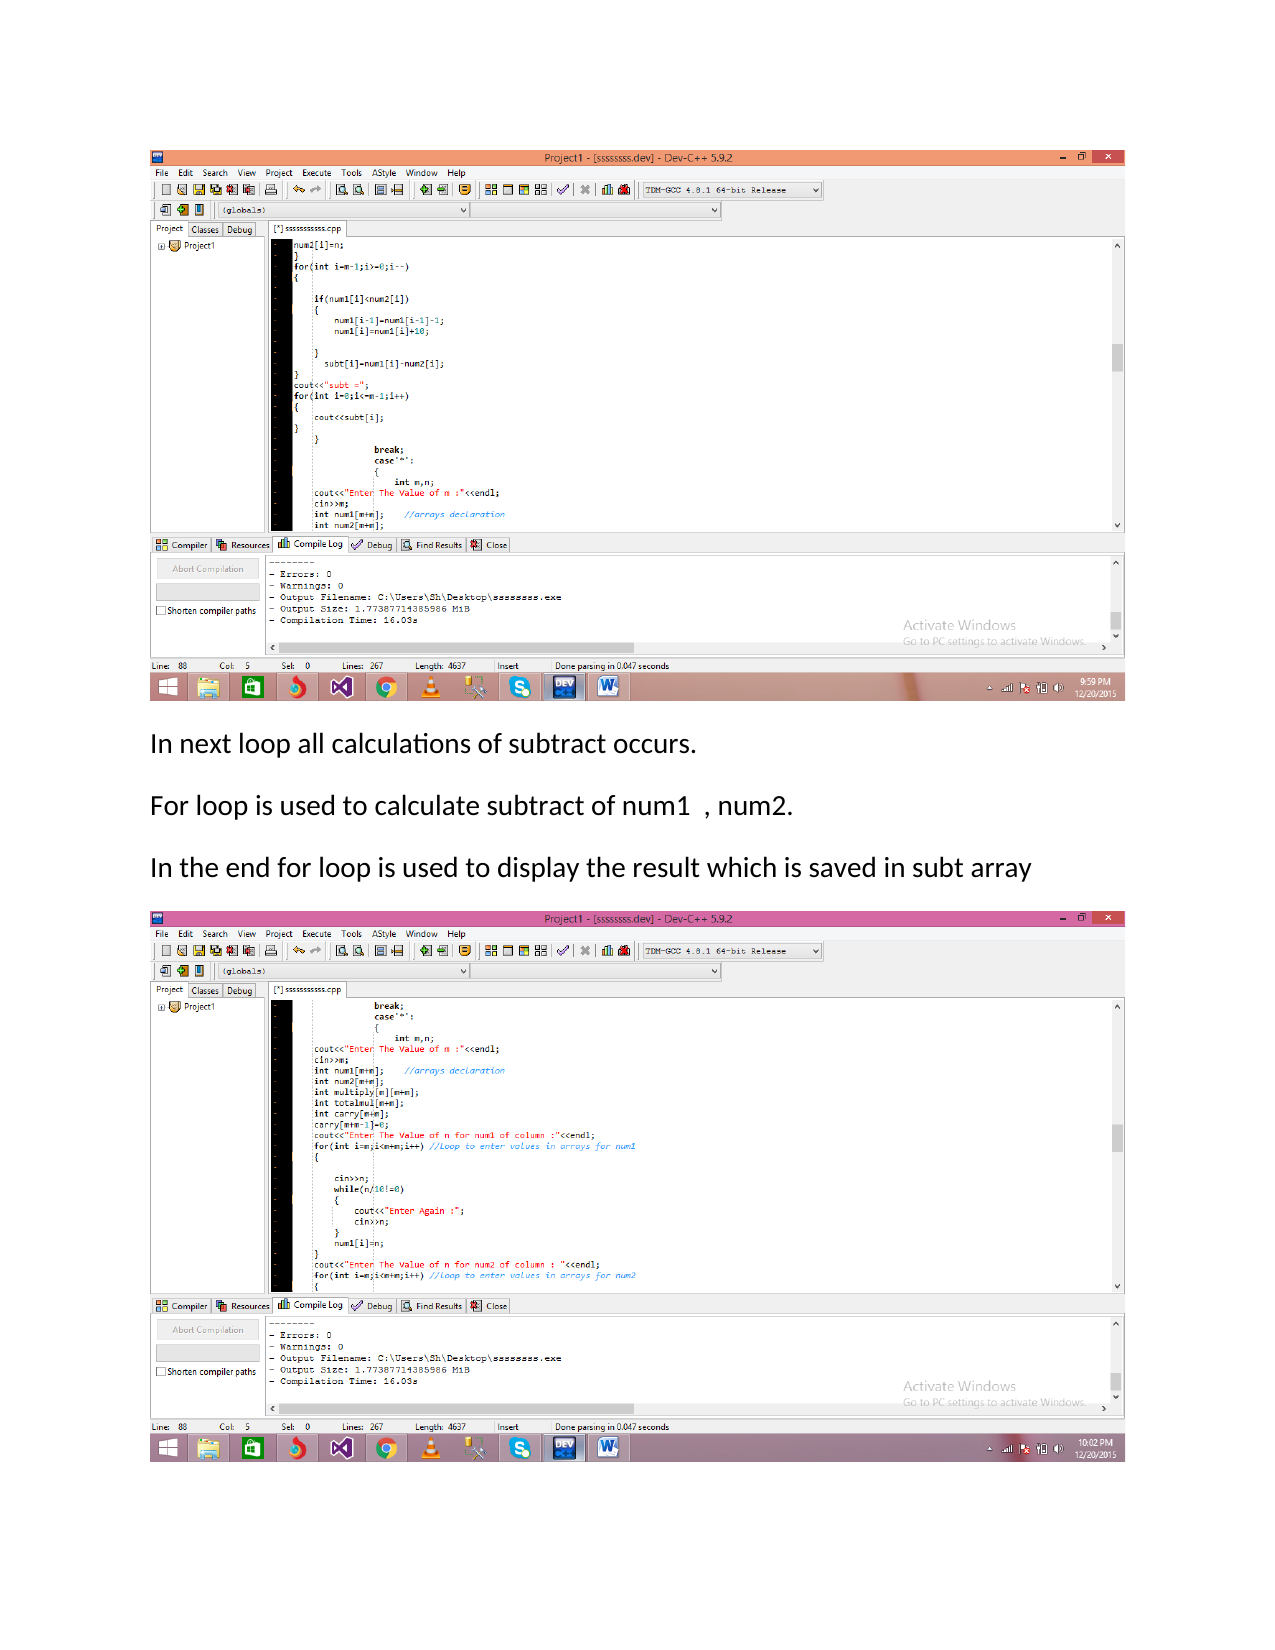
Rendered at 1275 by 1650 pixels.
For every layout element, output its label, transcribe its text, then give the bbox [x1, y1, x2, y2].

text In the end for loop is used to display the result which is saved in subt array [150, 849, 1125, 885]
picture [150, 150, 1125, 701]
picture [150, 911, 1125, 1462]
text For loop is used to calculate subtract of num1 , num2. [150, 787, 1125, 823]
text In next loop all calculations of subtract occurs. [150, 726, 1125, 761]
